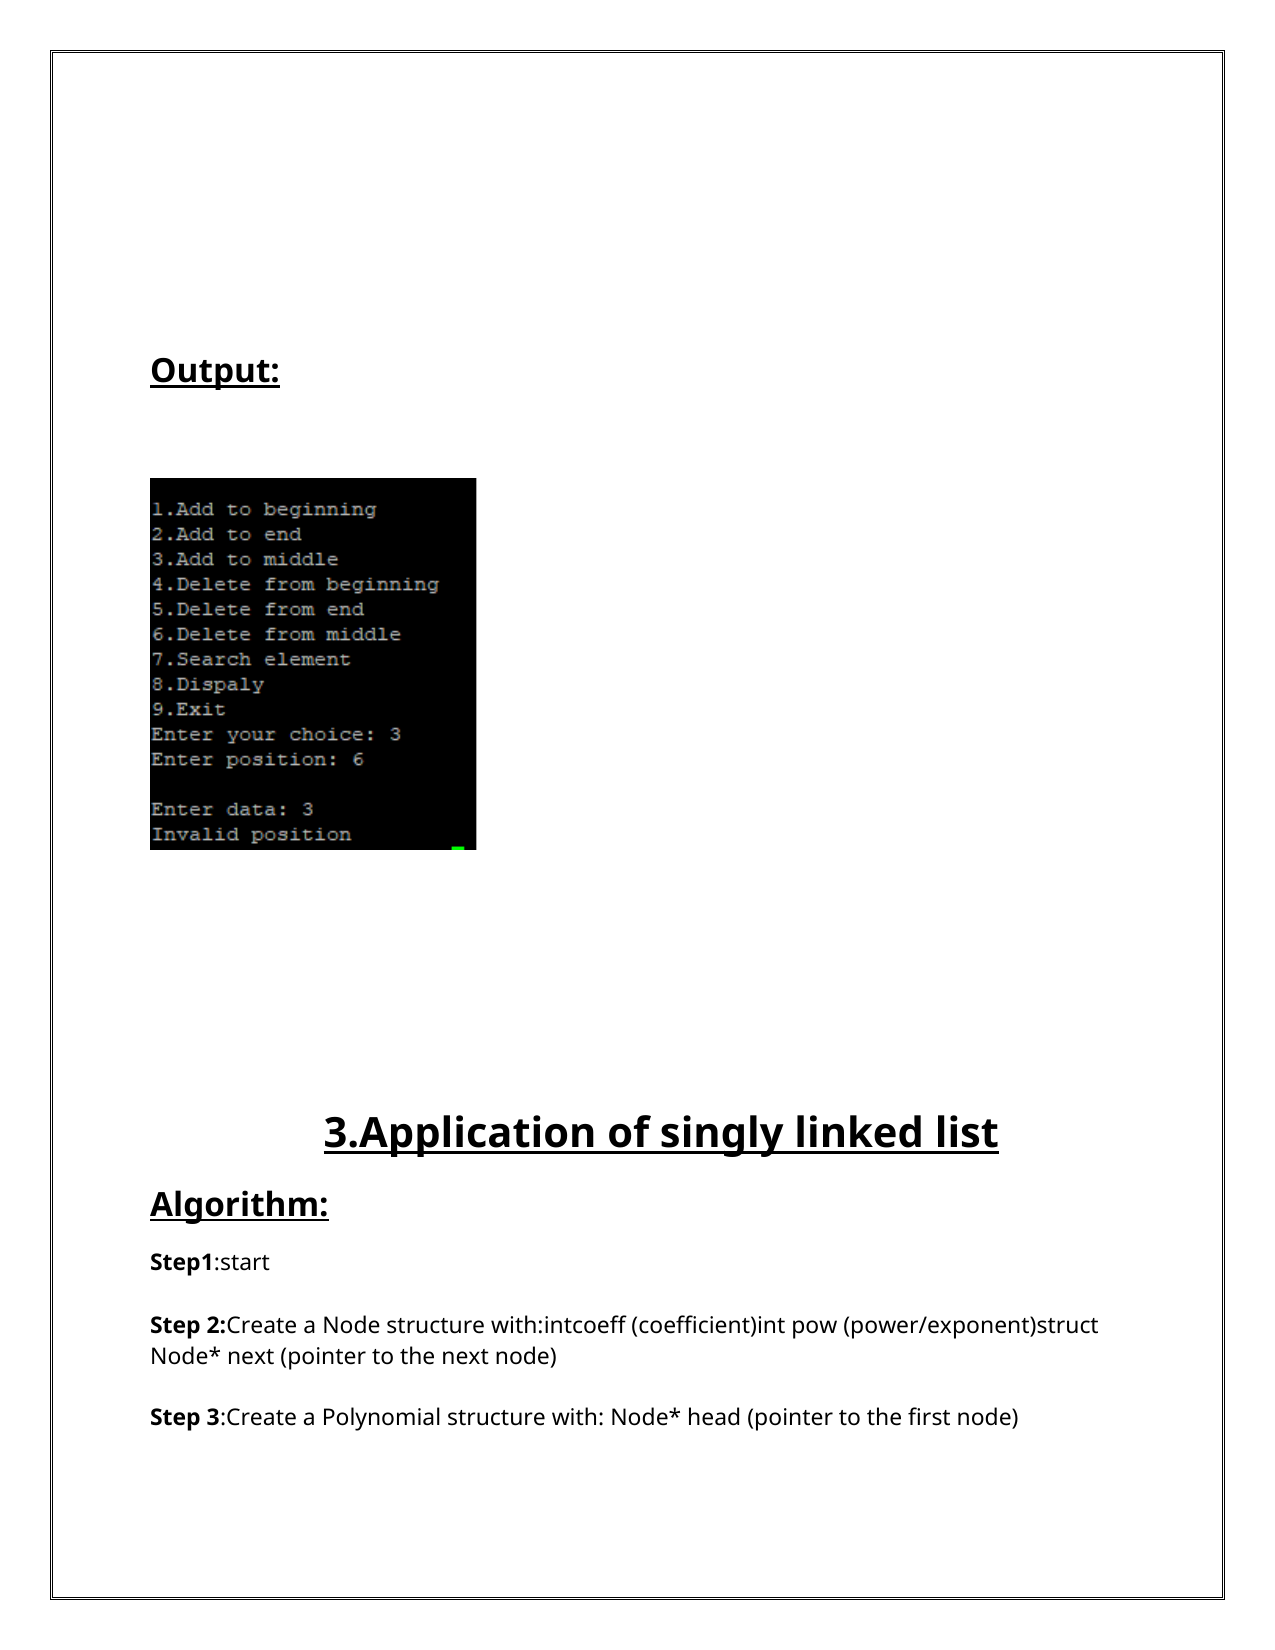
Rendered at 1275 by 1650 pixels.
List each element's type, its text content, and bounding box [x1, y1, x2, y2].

text Step 2:Create a Node structure with:intcoeff (coefficient)int pow (power/exponent)struct Node* next (pointer to the next node) [150, 1309, 1125, 1372]
text 3.Application of singly linked list [150, 1103, 1125, 1159]
text Output: [150, 347, 1125, 392]
text Algorithm: [150, 1181, 1125, 1226]
text Step 3:Create a Polynomial structure with: Node* head (pointer to the first node) [150, 1401, 1125, 1432]
text Step1:start [150, 1246, 1125, 1277]
picture [150, 478, 477, 850]
